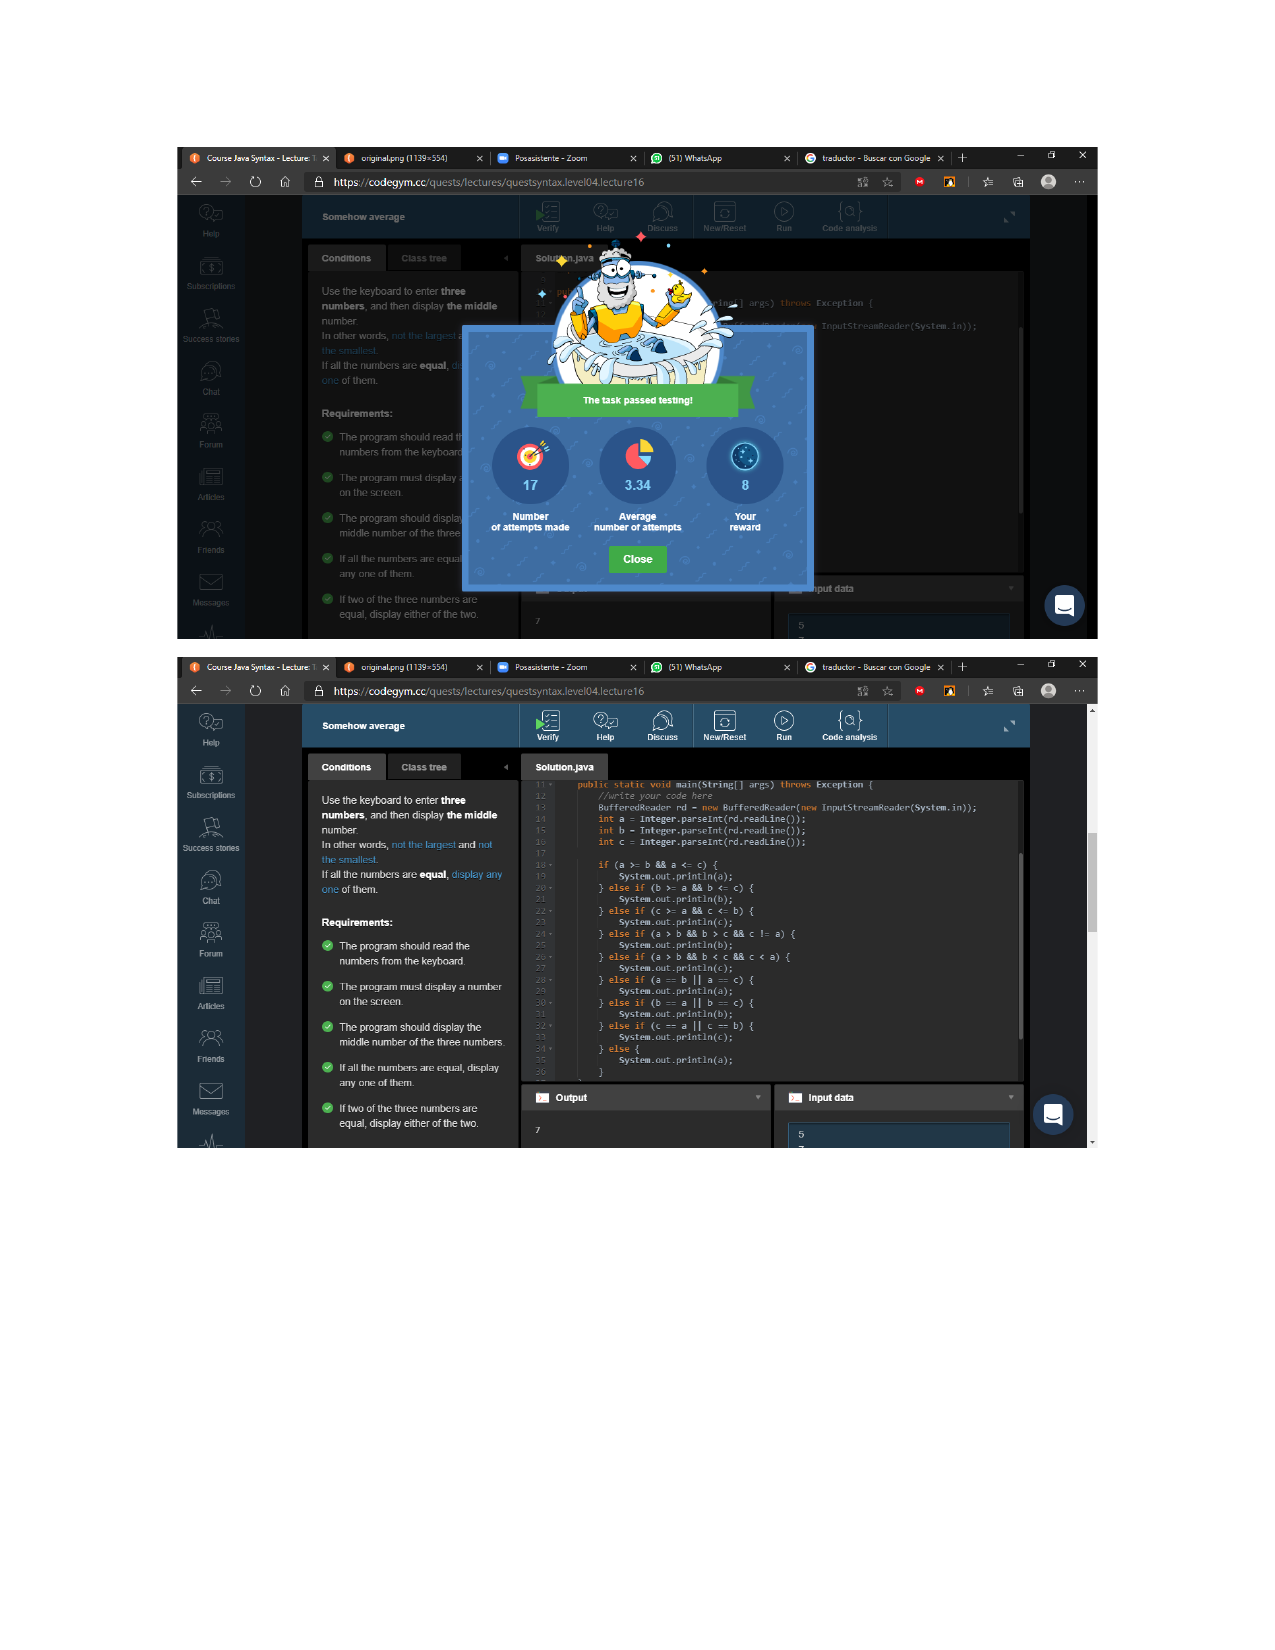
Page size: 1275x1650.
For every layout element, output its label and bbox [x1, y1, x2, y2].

picture [177, 147, 1098, 639]
picture [177, 657, 1098, 1148]
